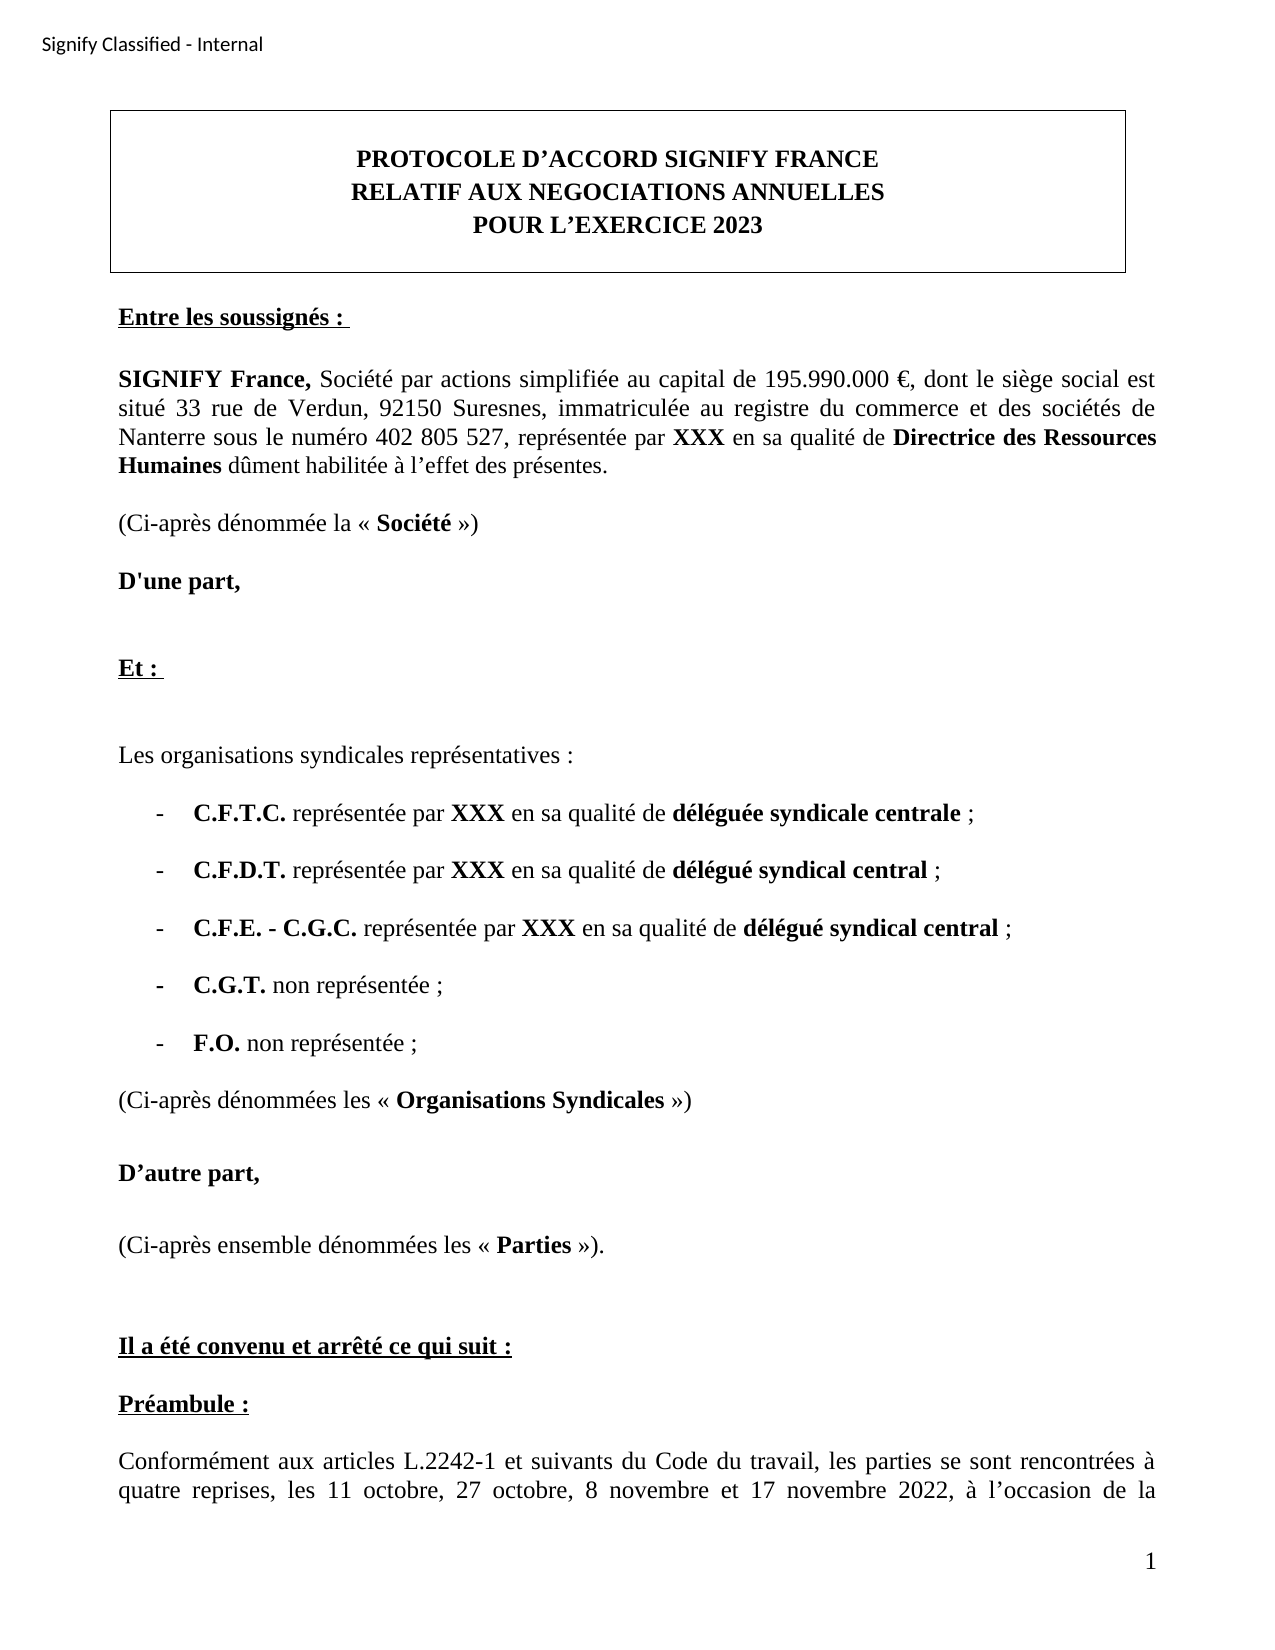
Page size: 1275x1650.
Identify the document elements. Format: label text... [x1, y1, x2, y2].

text Et : [118, 653, 1157, 682]
text Entre les soussignés : [118, 205, 1157, 331]
subtitle Il a été convenu et arrêté ce qui suit : [118, 1331, 1157, 1360]
list C.G.T. non représentée ; [156, 970, 1157, 999]
text (Ci-après ensemble dénommées les « Parties »). [118, 1230, 1157, 1259]
table_header PROTOCOLE D’ACCORD SIGNIFY FRANCE RELATIF AUX NEGOCIATIONS ANNUELLES POUR L’EXERCICE 2023 [111, 111, 1125, 272]
text (Ci-après dénommée la « Société ») [118, 508, 1157, 537]
list F.O. non représentée ; [156, 1028, 1157, 1056]
list C.F.T.C. représentée par XXX en sa qualité de déléguée syndicale centrale ; [156, 798, 1157, 826]
text D’autre part, [118, 1158, 1157, 1187]
text (Ci-après dénommées les « Organisations Syndicales ») [118, 1086, 1157, 1114]
text Préambule : [118, 1389, 1157, 1417]
text SIGNIFY France, Société par actions simplifiée au capital de 195.990.000 €, dont le siège social est situé 33 rue de Verdun, 92150 Suresnes, immatriculée au registre du commerce et des sociétés de Nanterre sous le numéro 402 805 527, représentée par XXX en sa qualité de Directrice des Ressources Humaines dûment habilitée à l’effet des présentes. [118, 364, 1157, 479]
text D'une part, [118, 566, 1157, 595]
text Les organisations syndicales représentatives : [118, 740, 1157, 768]
list C.F.D.T. représentée par XXX en sa qualité de délégué syndical central ; [156, 855, 1157, 884]
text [118, 1446, 1157, 1504]
list C.F.E. - C.G.C. représentée par XXX en sa qualité de délégué syndical central ; [156, 913, 1157, 941]
